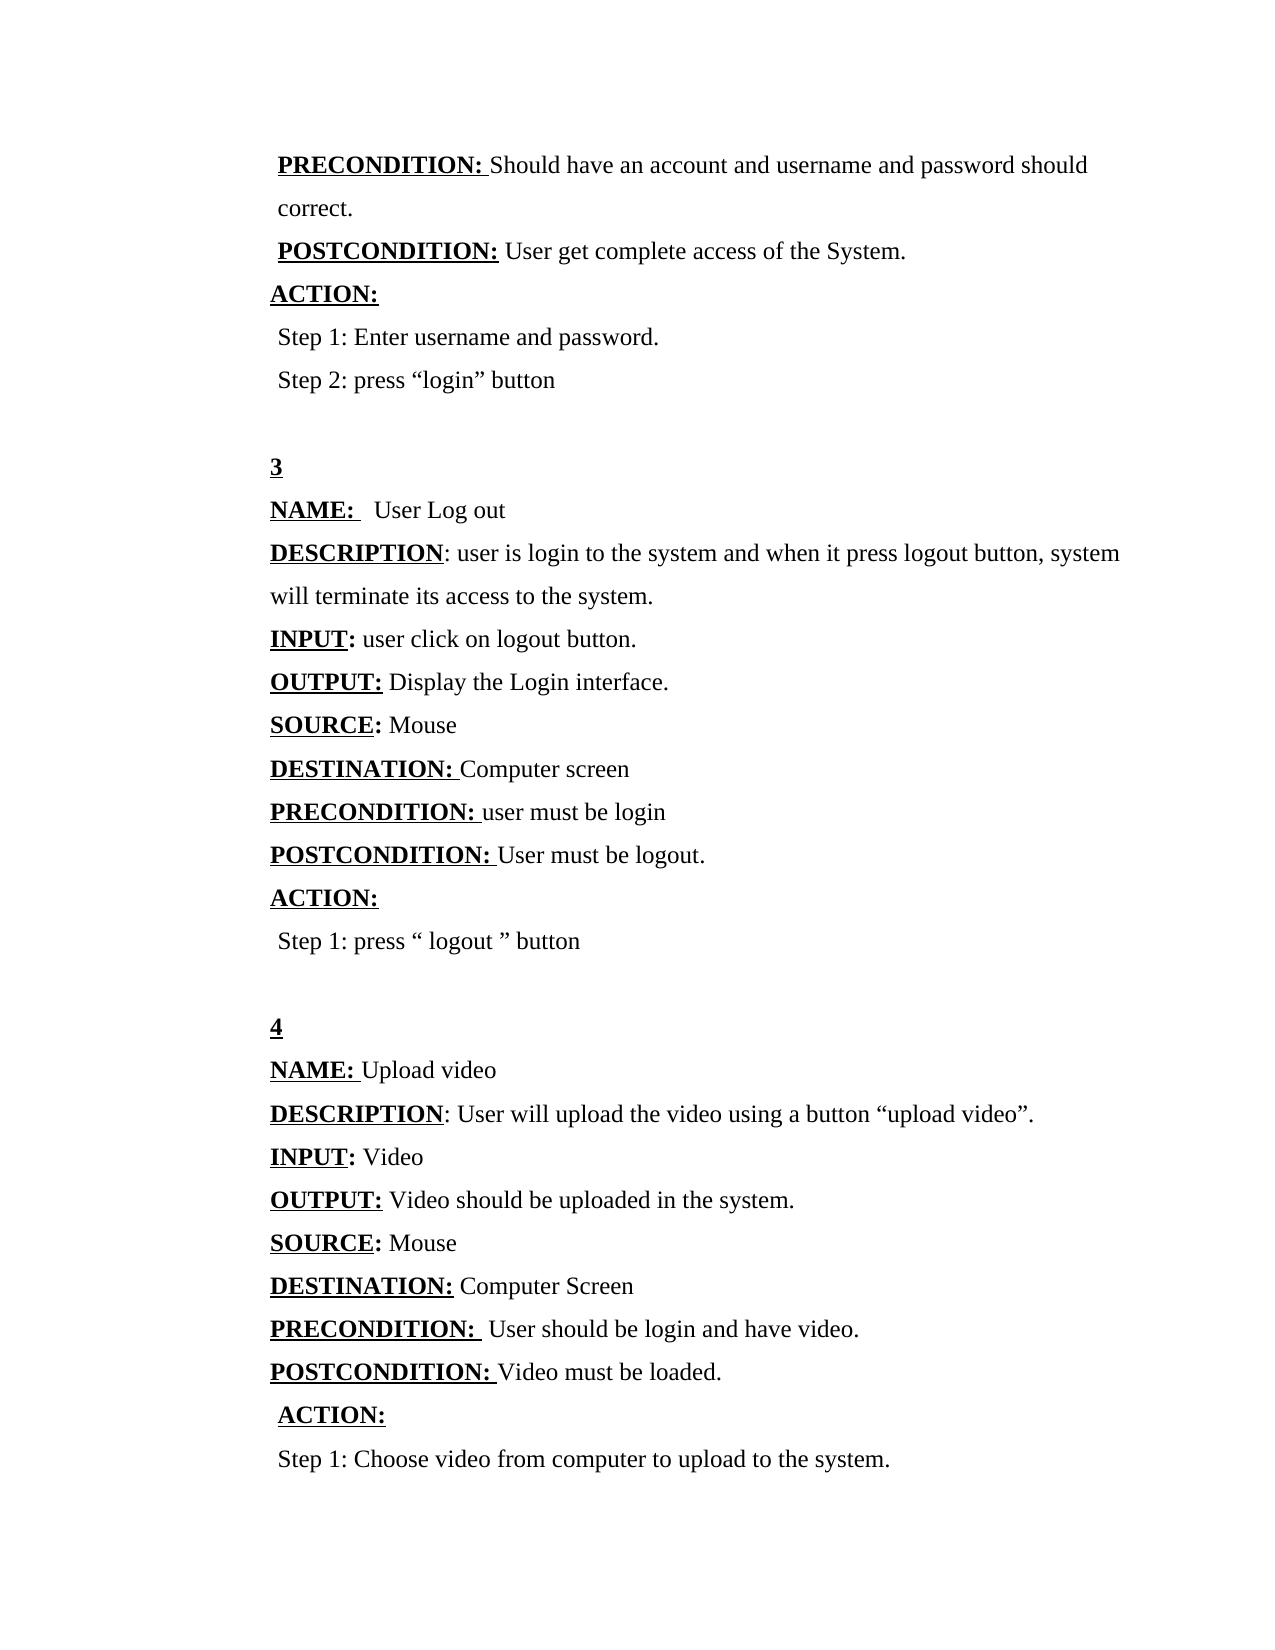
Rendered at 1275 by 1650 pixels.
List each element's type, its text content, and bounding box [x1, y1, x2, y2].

text SOURCE: Mouse [270, 1228, 1125, 1257]
text DESCRIPTION: user is login to the system and when it press logout button, system will terminate its access to the system. [270, 538, 1125, 610]
text DESCRIPTION: User will upload the video using a button “upload video”. [270, 1099, 1125, 1127]
text ACTION: [277, 1401, 1125, 1429]
text INPUT: user click on logout button. [270, 624, 1125, 653]
text POSTCONDITION: User get complete access of the System. [277, 236, 1125, 265]
text Step 2: press “login” button [277, 366, 1125, 394]
text Step 1: press “ logout ” button [277, 926, 1125, 955]
text INPUT: Video [270, 1142, 1125, 1171]
text DESTINATION: Computer Screen [270, 1271, 1125, 1300]
text PRECONDITION: User should be login and have video. [270, 1314, 1125, 1343]
text SOURCE: Mouse [270, 711, 1125, 739]
text POSTCONDITION: Video must be loaded. [270, 1357, 1125, 1386]
text ACTION: [195, 279, 1125, 308]
text PRECONDITION: Should have an account and username and password should correct. [277, 150, 1125, 222]
text OUTPUT: Display the Login interface. [270, 667, 1125, 696]
text ACTION: [270, 883, 1125, 912]
text NAME: User Log out [270, 495, 1125, 524]
text 4 [270, 1012, 1125, 1041]
text 3 [270, 452, 1125, 481]
text NAME: Upload video [270, 1056, 1125, 1084]
text DESTINATION: Computer screen [270, 754, 1125, 782]
text Step 1: Enter username and password. [277, 322, 1125, 351]
text POSTCONDITION: User must be logout. [270, 840, 1125, 869]
text PRECONDITION: user must be login [270, 797, 1125, 826]
text Step 1: Choose video from computer to upload to the system. [277, 1444, 1125, 1472]
text OUTPUT: Video should be uploaded in the system. [270, 1185, 1125, 1214]
